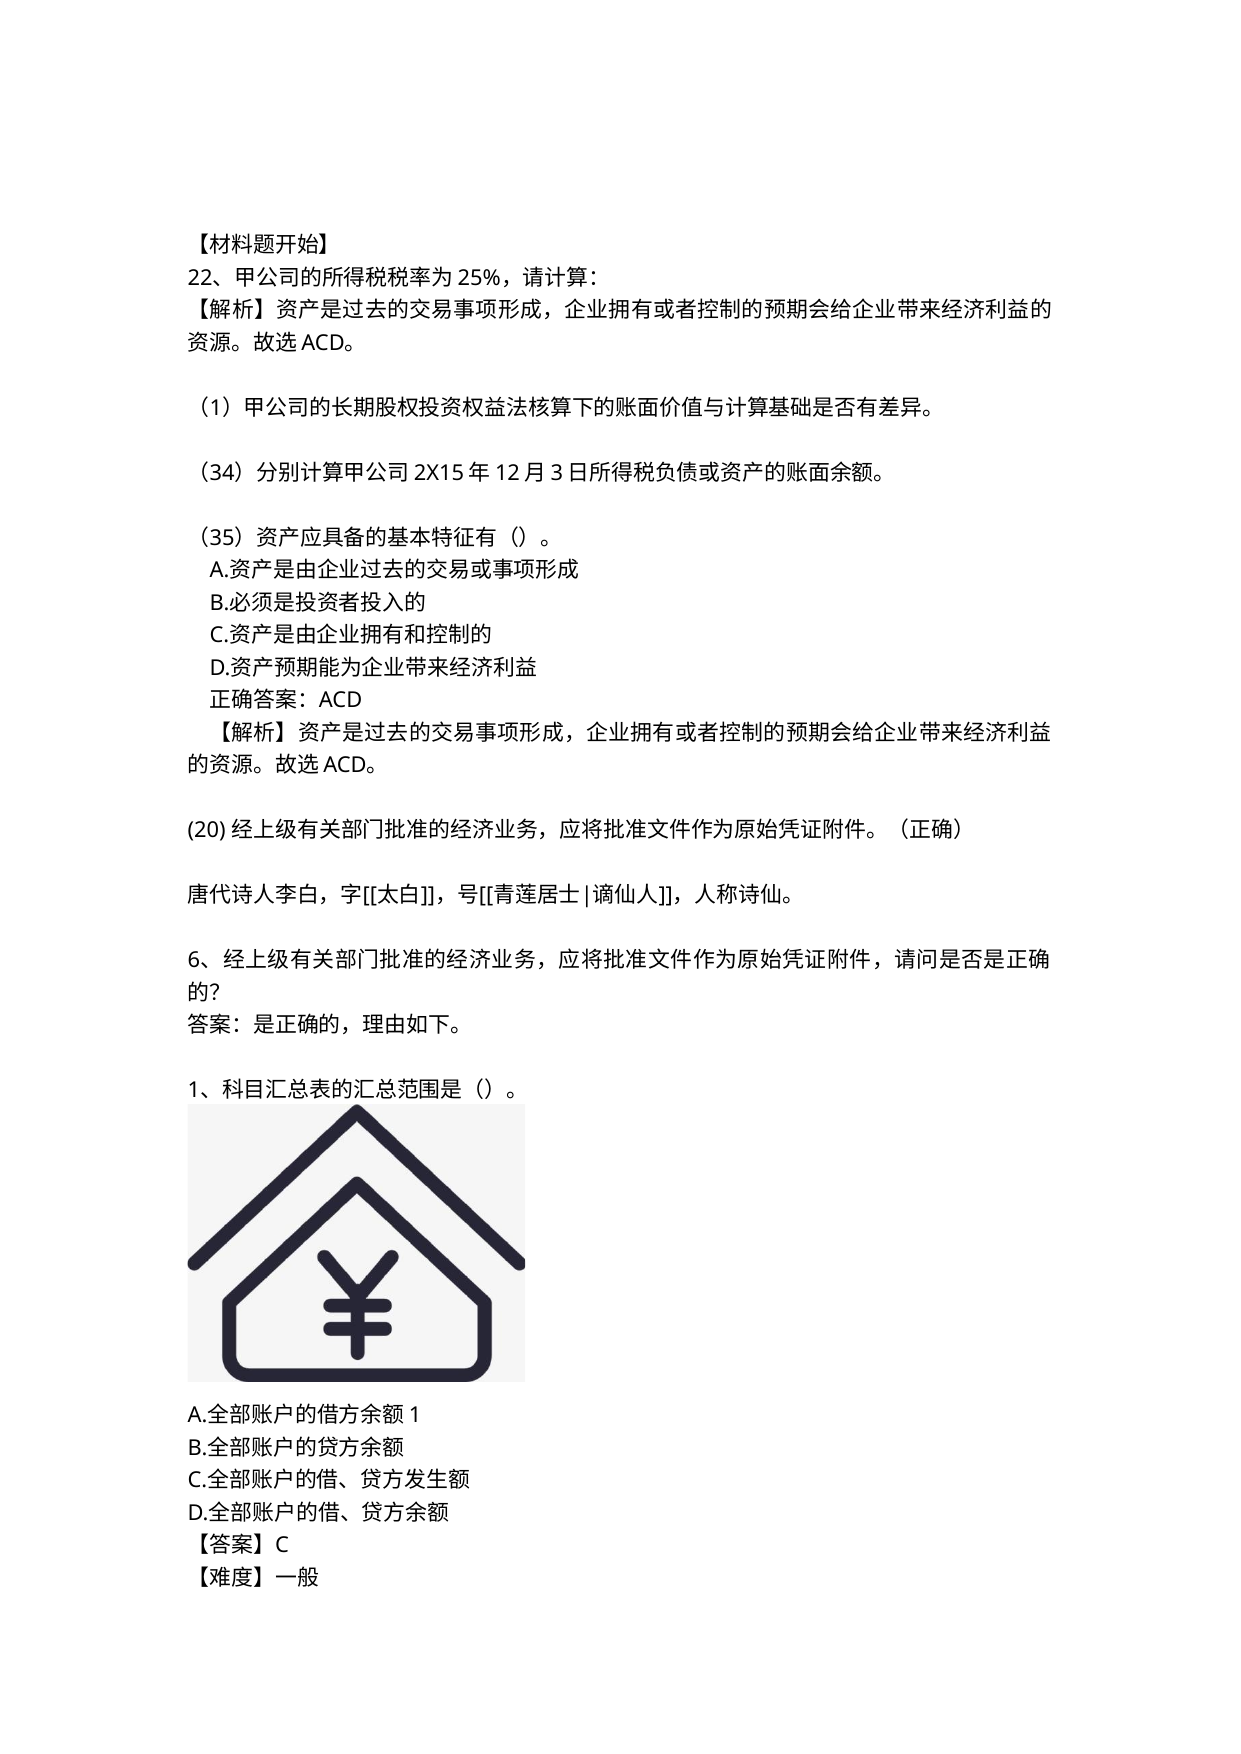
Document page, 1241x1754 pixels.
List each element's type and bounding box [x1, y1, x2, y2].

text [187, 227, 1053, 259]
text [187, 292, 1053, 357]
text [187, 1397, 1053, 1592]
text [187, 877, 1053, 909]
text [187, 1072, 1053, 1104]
picture [187, 1104, 525, 1382]
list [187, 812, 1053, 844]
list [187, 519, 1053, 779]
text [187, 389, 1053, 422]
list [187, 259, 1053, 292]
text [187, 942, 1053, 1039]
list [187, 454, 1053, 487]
